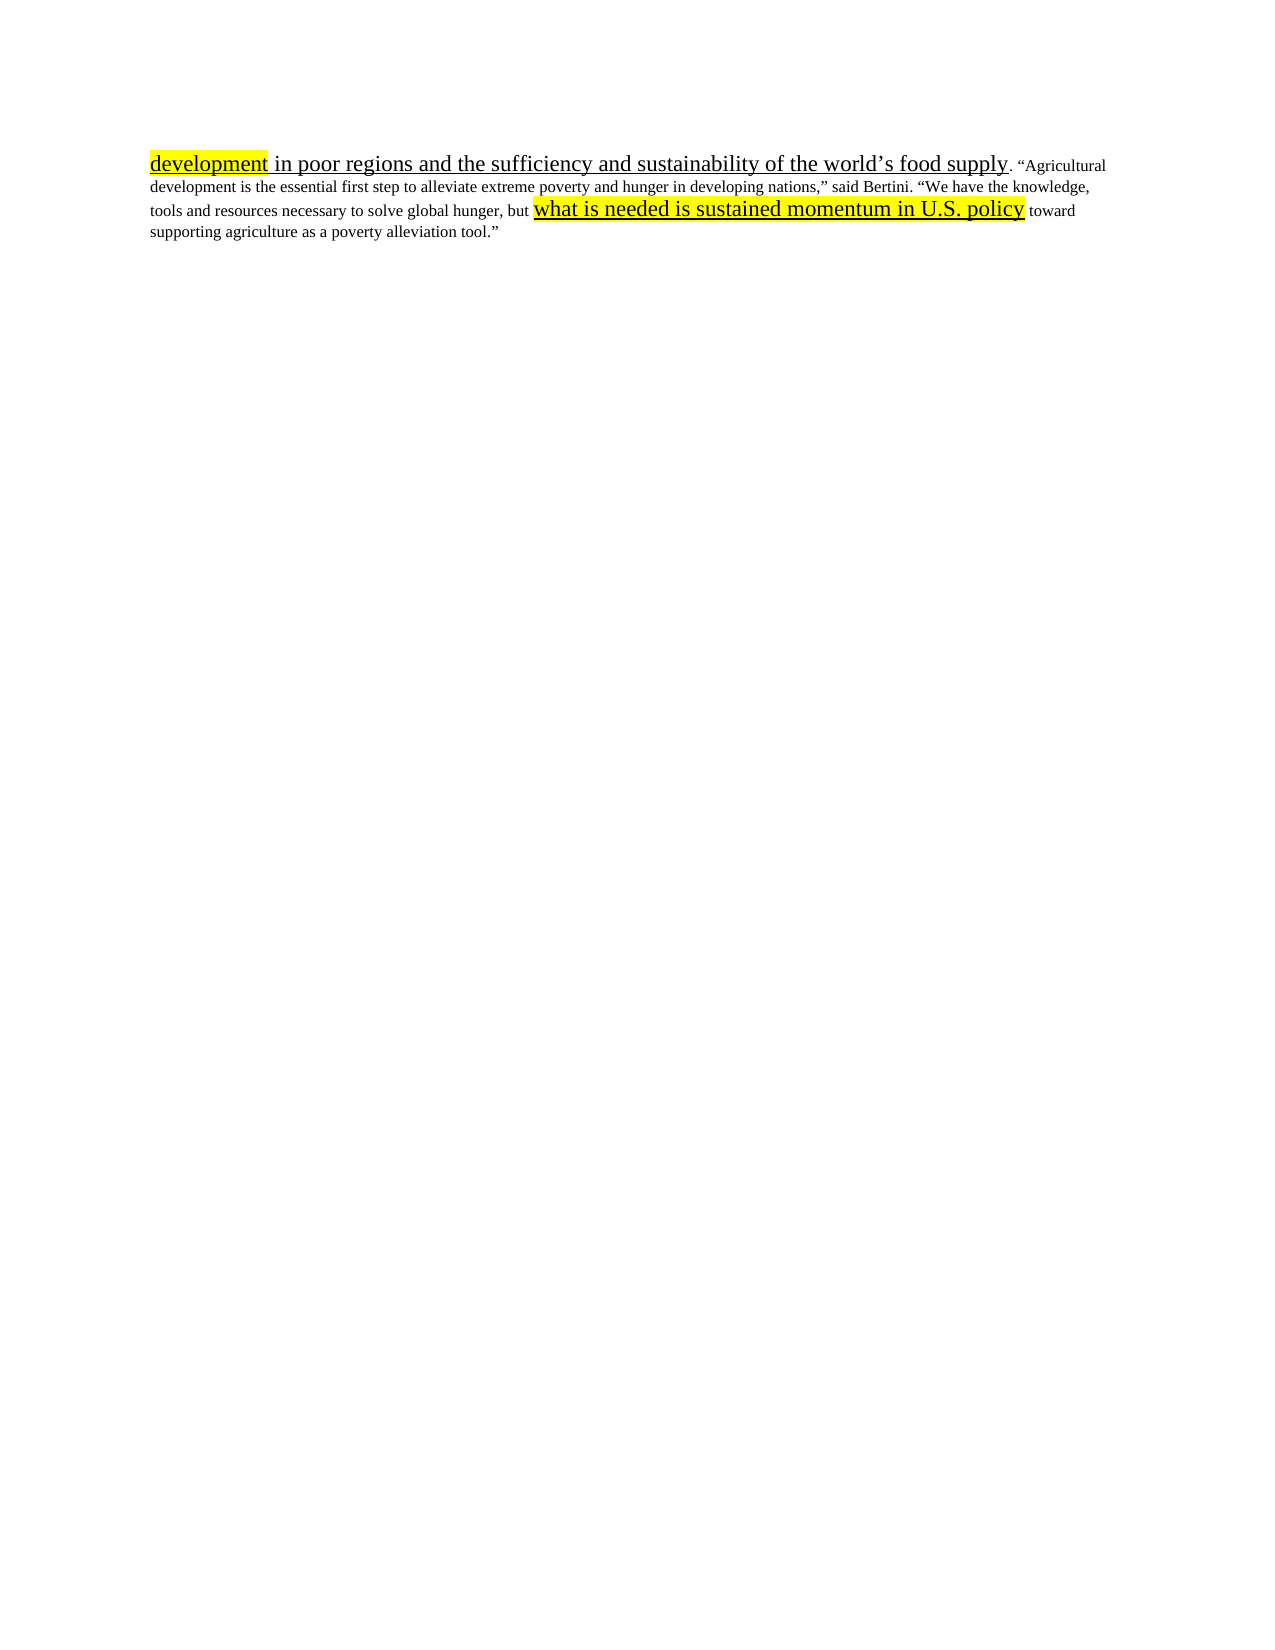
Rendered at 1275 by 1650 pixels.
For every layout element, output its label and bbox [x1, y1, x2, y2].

text [150, 150, 1125, 241]
